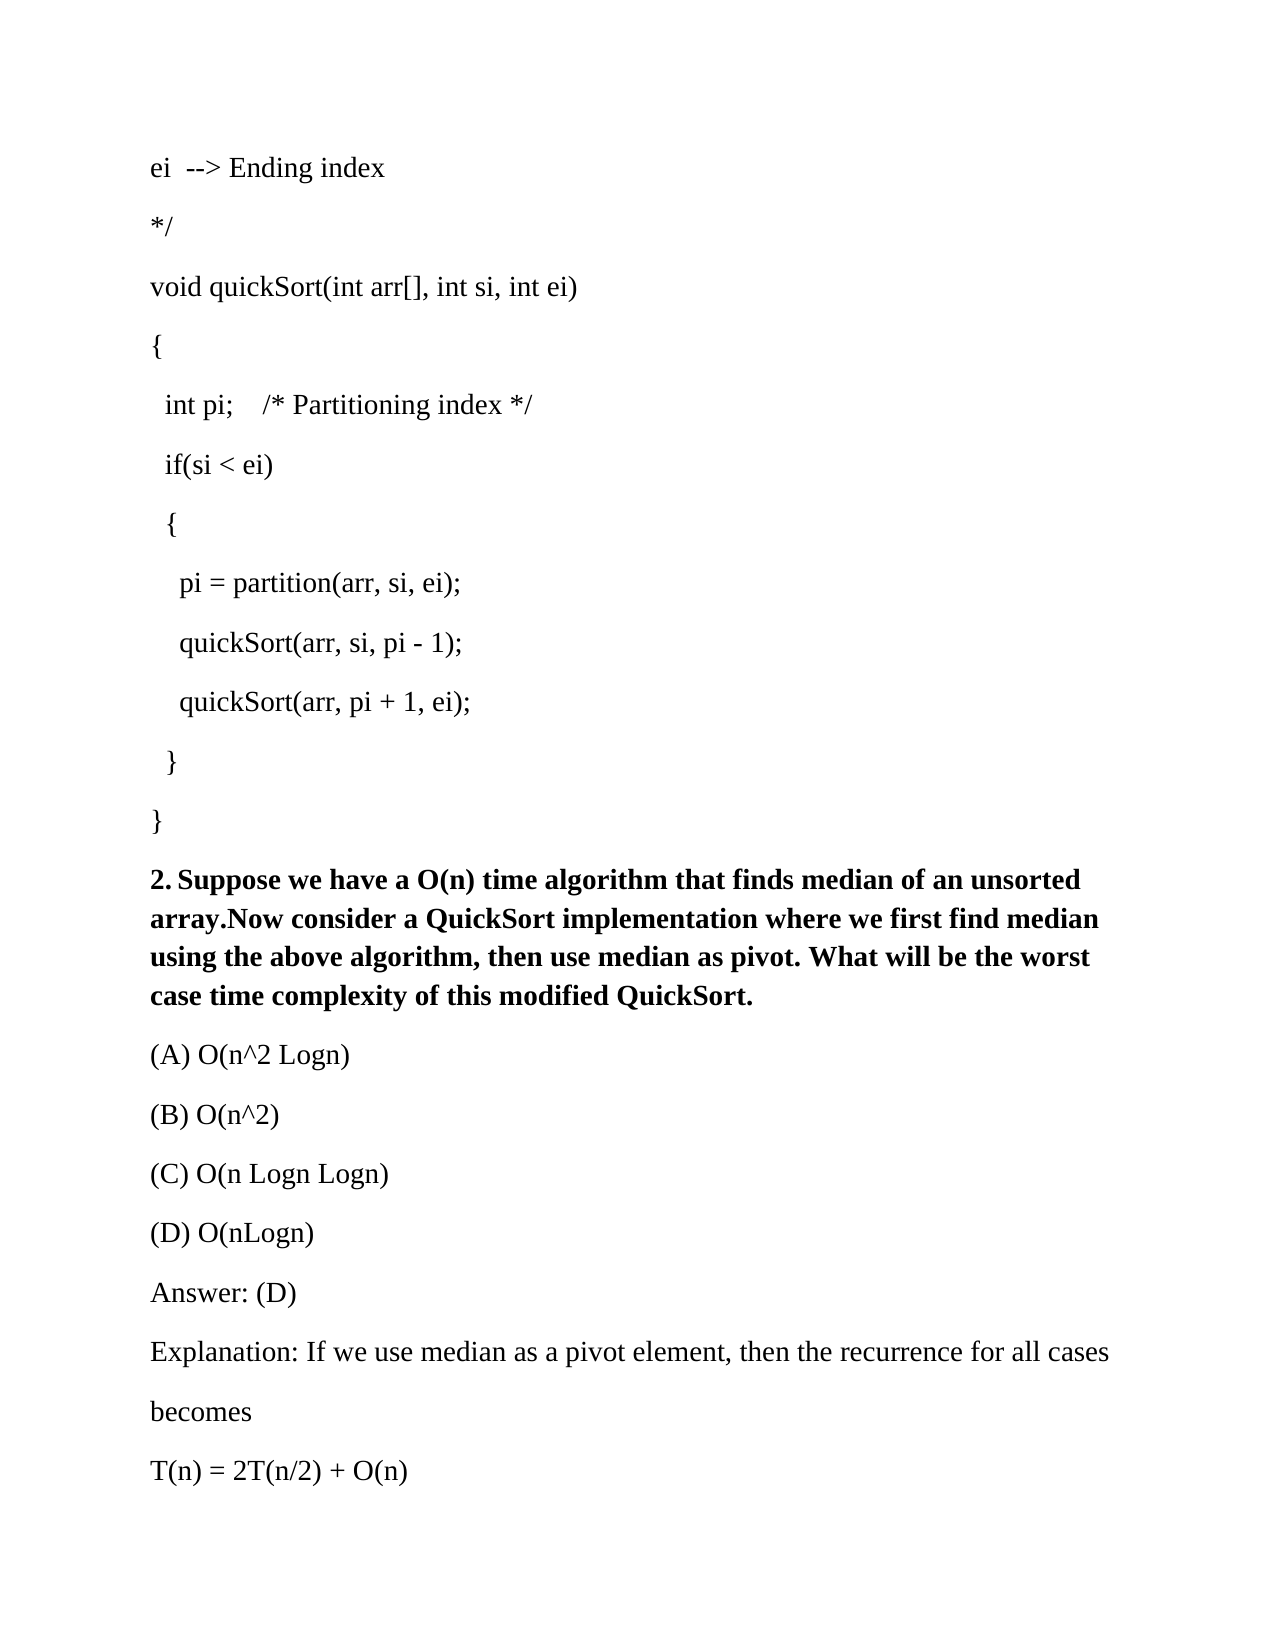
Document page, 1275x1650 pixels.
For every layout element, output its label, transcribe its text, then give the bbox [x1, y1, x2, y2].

text if(si < ei) [150, 447, 1125, 480]
text { [150, 328, 1125, 362]
text ei --> Ending index [150, 150, 1125, 183]
text (C) O(n Logn Logn) [150, 1156, 1125, 1190]
text (B) O(n^2) [150, 1097, 1125, 1130]
text Answer: (D) [150, 1275, 1125, 1308]
text } [150, 803, 1125, 837]
text quickSort(arr, si, pi - 1); [150, 625, 1125, 658]
text quickSort(arr, pi + 1, ei); [150, 684, 1125, 718]
text int pi; /* Partitioning index */ [150, 387, 1125, 421]
text { [150, 506, 1125, 540]
text (D) O(nLogn) [150, 1216, 1125, 1249]
text void quickSort(int arr[], int si, int ei) [150, 269, 1125, 302]
text Explanation: If we use median as a pivot element, then the recurrence for all cases [150, 1334, 1125, 1368]
text } [150, 744, 1125, 777]
text (A) O(n^2 Logn) [150, 1037, 1125, 1071]
text becomes [150, 1394, 1125, 1427]
text pi = partition(arr, si, ei); [150, 566, 1125, 599]
text 2. Suppose we have a O(n) time algorithm that finds median of an unsorted array.Now consider a QuickSort implementation where we first find median using the above algorithm, then use median as pivot. What will be the worst case time complexity of this modified QuickSort. [150, 862, 1125, 1012]
text */ [150, 209, 1125, 243]
text T(n) = 2T(n/2) + O(n) [150, 1453, 1125, 1487]
